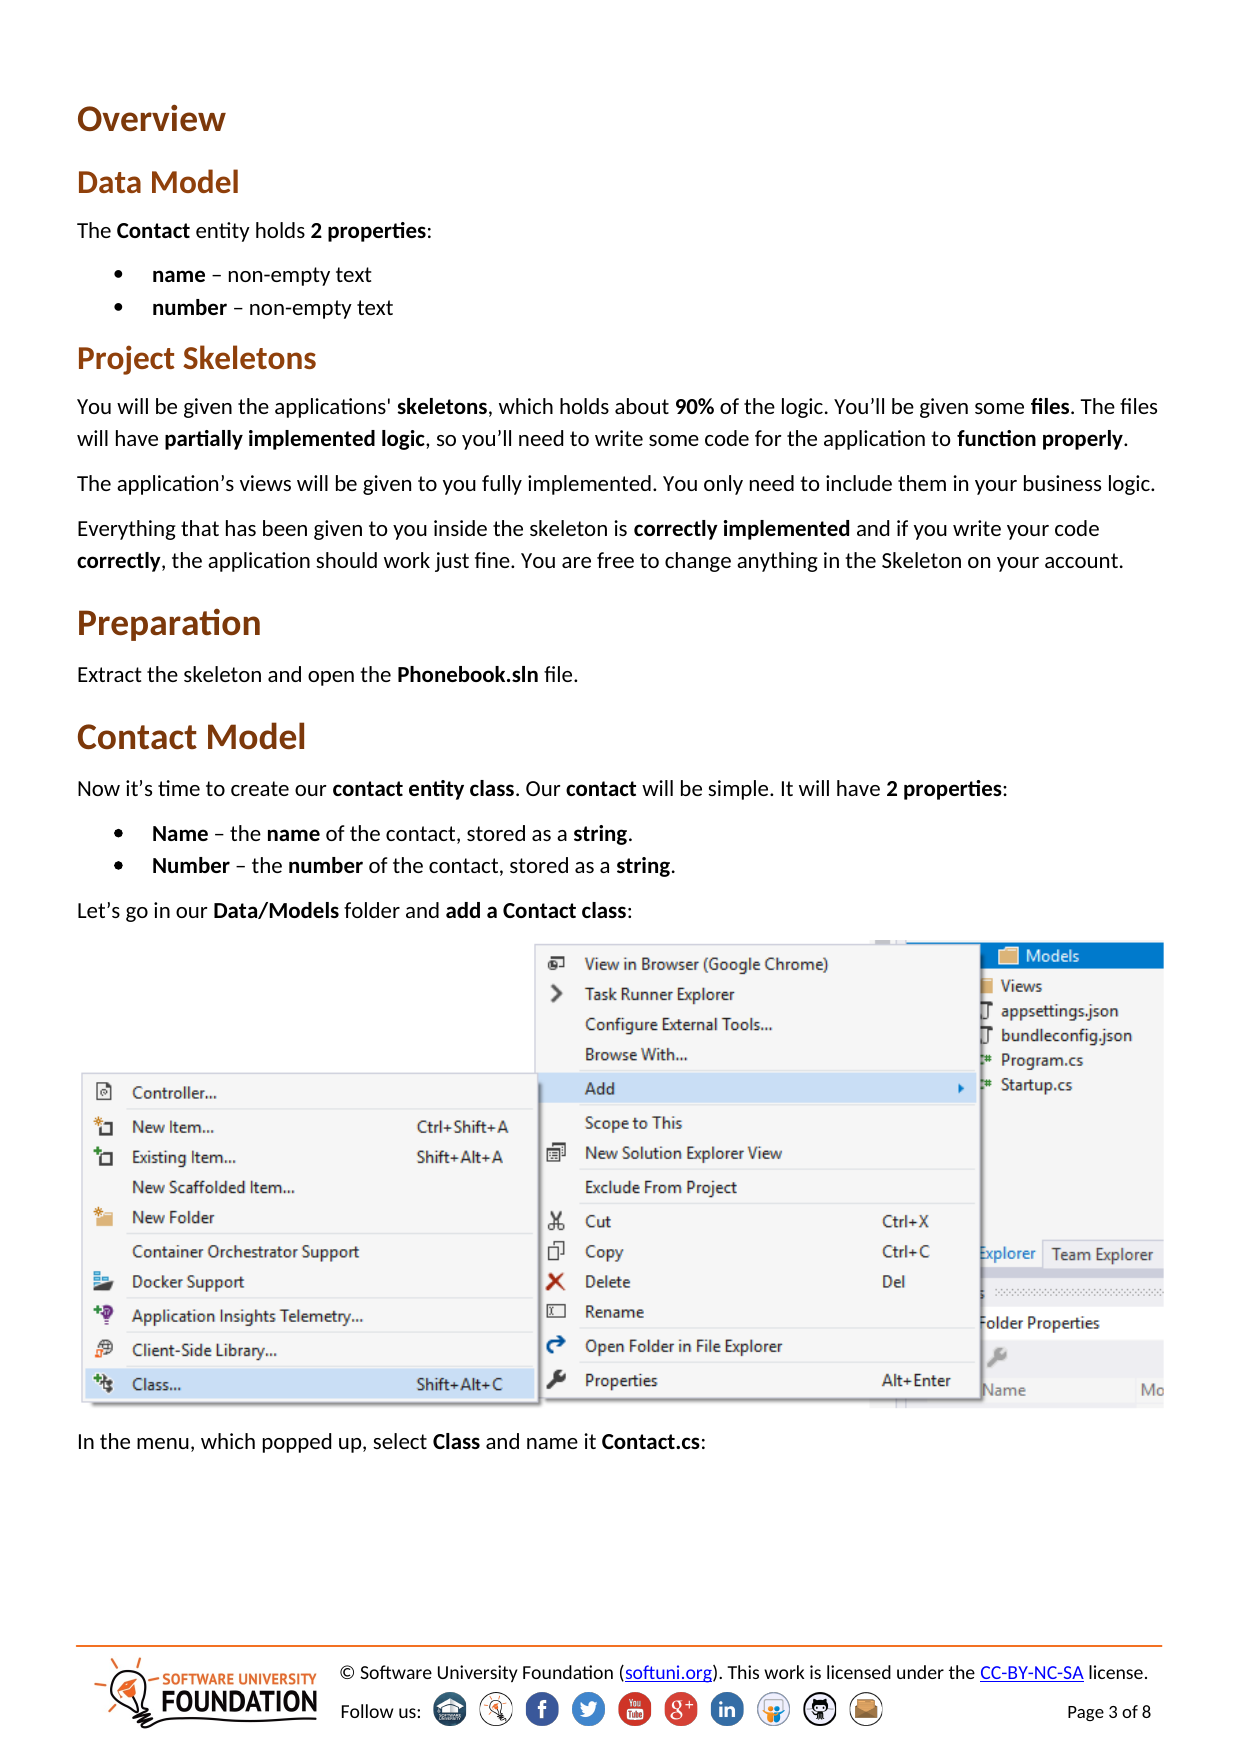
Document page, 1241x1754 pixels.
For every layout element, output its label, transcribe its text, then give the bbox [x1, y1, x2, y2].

list number – non-empty text [114, 293, 1163, 321]
subtitle Project Skeletons [77, 337, 1163, 378]
picture [664, 1692, 698, 1726]
list Number – the number of the contact, stored as a string. [114, 851, 1163, 879]
list name – non-empty text [114, 260, 1163, 288]
subtitle Overview [77, 95, 1163, 141]
subtitle Data Model [77, 161, 1163, 201]
text In the menu, which popped up, select Class and name it Contact.cs: [77, 1427, 1163, 1455]
picture [76, 940, 1164, 1411]
text The Contact entity holds 2 properties: [77, 216, 1163, 244]
text Now it’s time to create our contact entity class. Our contact will be simple. It will have 2 properties: [77, 774, 1163, 802]
picture [803, 1692, 837, 1726]
picture [710, 1692, 744, 1726]
text You will be given the applications' skeletons, which holds about 90% of the logic. You’ll be given some files. The files will have partially implemented logic, so you’ll need to write some code for the application to function properly. [77, 392, 1163, 453]
subtitle Preparation [77, 599, 1163, 645]
picture [618, 1692, 652, 1726]
text Let’s go in our Data/Models folder and add a Contact class: [77, 896, 1163, 924]
picture [849, 1692, 883, 1726]
subtitle Contact Model [77, 713, 1163, 759]
text The application’s views will be given to you fully implemented. You only need to include them in your business logic. [77, 469, 1163, 497]
picture [93, 1656, 317, 1729]
picture [572, 1692, 605, 1726]
picture [757, 1692, 790, 1726]
picture [479, 1692, 513, 1726]
list Name – the name of the contact, stored as a string. [114, 819, 1163, 847]
text Extract the skeleton and open the Phonebook.sln file. [77, 660, 1163, 688]
picture [433, 1692, 467, 1726]
text Everything that has been given to you inside the skeleton is correctly implemented and if you write your code correctly, the application should work just fine. You are free to change anything in the Skeleton on your account. [77, 514, 1163, 574]
picture [525, 1692, 559, 1726]
